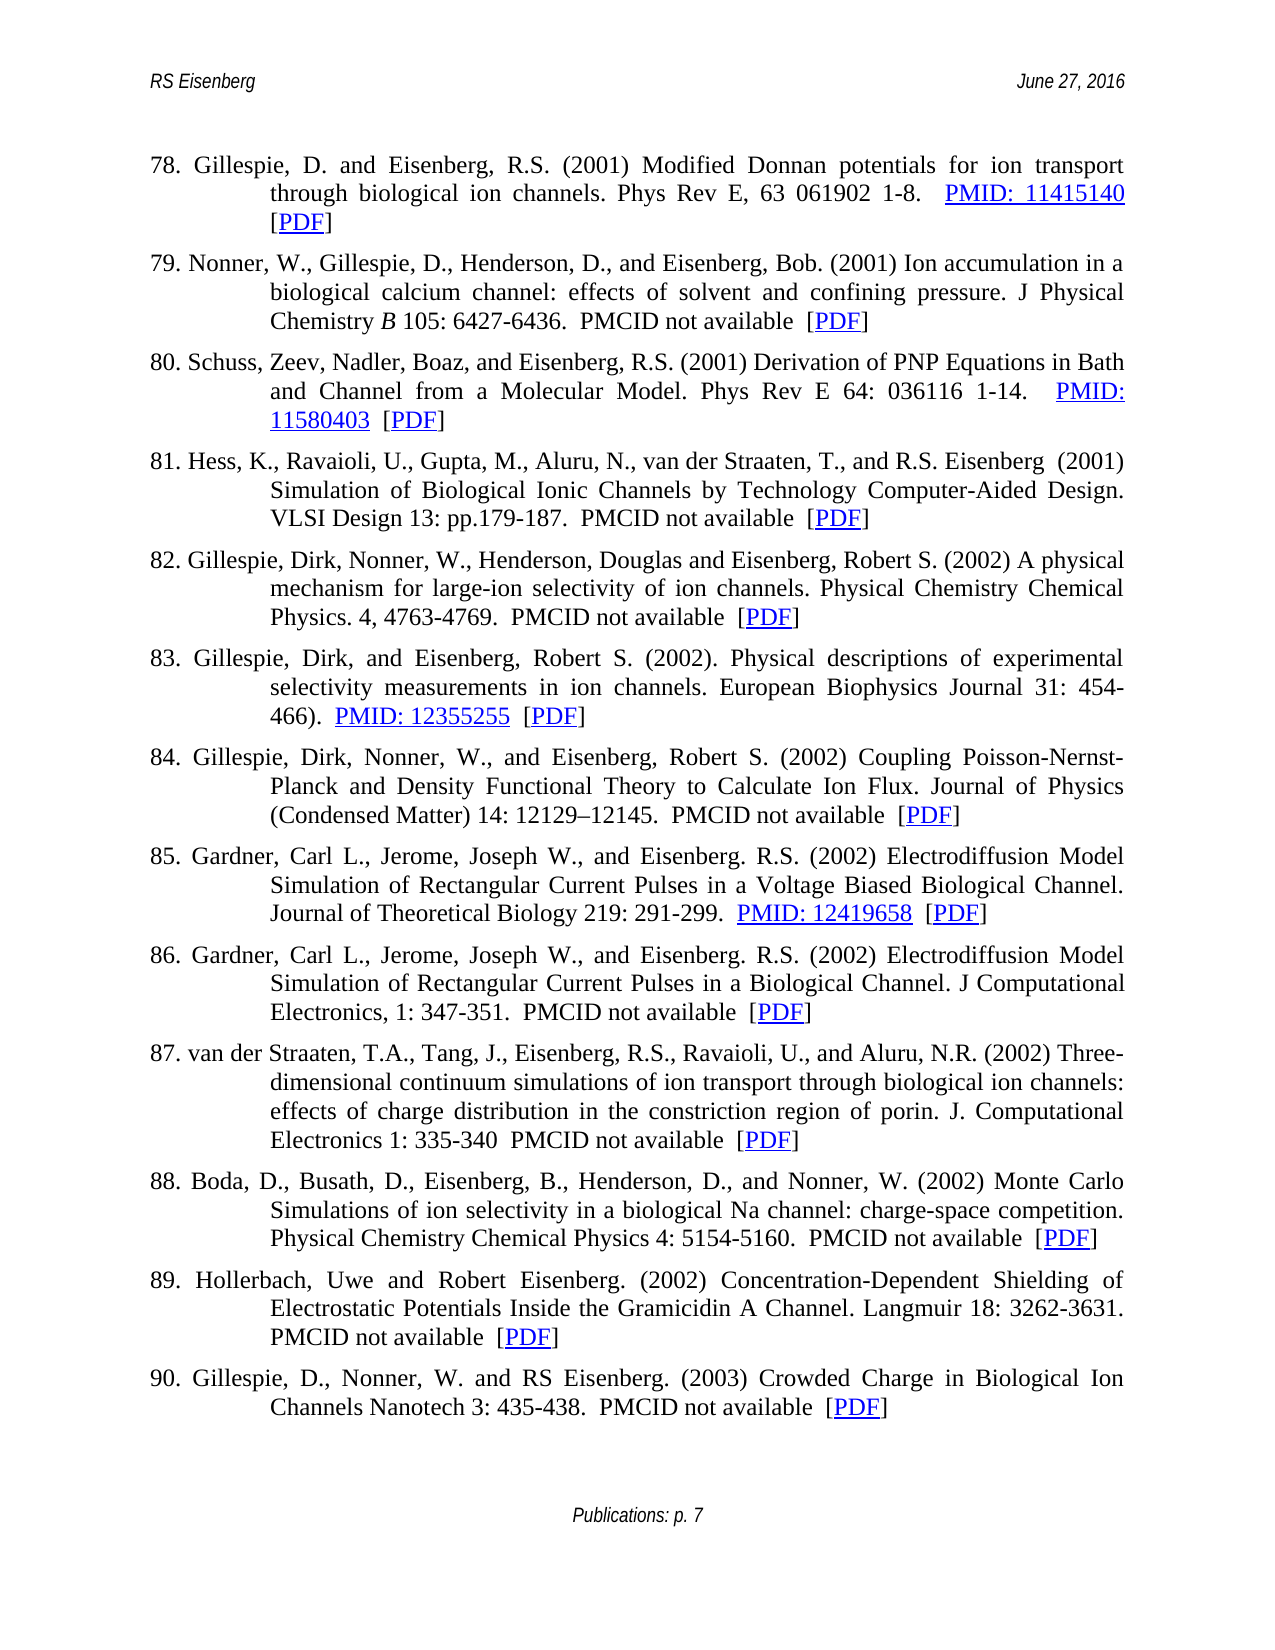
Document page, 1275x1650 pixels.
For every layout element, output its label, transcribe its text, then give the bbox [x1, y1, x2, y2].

text 86. Gardner, Carl L., Jerome, Joseph W., and Eisenberg. R.S. (2002) Electrodiffusion Model Simulation of Rectangular Current Pulses in a Biological Channel. J Computational Electronics, 1: 347-351. PMCID not available [PDF] [150, 940, 1125, 1026]
text 82. Gillespie, Dirk, Nonner, W., Henderson, Douglas and Eisenberg, Robert S. (2002) A physical mechanism for large-ion selectivity of ion channels. Physical Chemistry Chemical Physics. 4, 4763-4769. PMCID not available [PDF] [150, 545, 1125, 631]
text 90. Gillespie, D., Nonner, W. and RS Eisenberg. (2003) Crowded Charge in Biological Ion Channels Nanotech 3: 435-438. PMCID not available [PDF] [150, 1363, 1125, 1421]
text 79. Nonner, W., Gillespie, D., Henderson, D., and Eisenberg, Bob. (2001) Ion accumulation in a biological calcium channel: effects of solvent and confining pressure. J Physical Chemistry B 105: 6427-6436. PMCID not available [PDF] [150, 248, 1125, 335]
text 84. Gillespie, Dirk, Nonner, W., and Eisenberg, Robert S. (2002) Coupling Poisson-Nernst-Planck and Density Functional Theory to Calculate Ion Flux. Journal of Physics (Condensed Matter) 14: 12129–12145. PMCID not available [PDF] [150, 742, 1125, 828]
text 85. Gardner, Carl L., Jerome, Joseph W., and Eisenberg. R.S. (2002) Electrodiffusion Model Simulation of Rectangular Current Pulses in a Voltage Biased Biological Channel. Journal of Theoretical Biology 219: 291-299. PMID: 12419658 [PDF] [150, 841, 1125, 927]
text 81. Hess, K., Ravaioli, U., Gupta, M., Aluru, N., van der Straaten, T., and R.S. Eisenberg (2001) Simulation of Biological Ionic Channels by Technology Computer-Aided Design. VLSI Design 13: pp.179-187. PMCID not available [PDF] [150, 446, 1125, 532]
text 87. van der Straaten, T.A., Tang, J., Eisenberg, R.S., Ravaioli, U., and Aluru, N.R. (2002) Three-dimensional continuum simulations of ion transport through biological ion channels: effects of charge distribution in the constriction region of porin. J. Computational Electronics 1: 335-340 PMCID not available [PDF] [150, 1038, 1125, 1153]
text 80. Schuss, Zeev, Nadler, Boaz, and Eisenberg, R.S. (2001) Derivation of PNP Equations in Bath and Channel from a Molecular Model. Phys Rev E 64: 036116 1-14. PMID: 11580403 [PDF] [150, 347, 1125, 433]
text 83. Gillespie, Dirk, and Eisenberg, Robert S. (2002). Physical descriptions of experimental selectivity measurements in ion channels. European Biophysics Journal 31: 454-466). PMID: 12355255 [PDF] [150, 643, 1125, 730]
text 78. Gillespie, D. and Eisenberg, R.S. (2001) Modified Donnan potentials for ion transport through biological ion channels. Phys Rev E, 63 061902 1-8. PMID: 11415140 [PDF] [150, 150, 1125, 236]
text 89. Hollerbach, Uwe and Robert Eisenberg. (2002) Concentration-Dependent Shielding of Electrostatic Potentials Inside the Gramicidin A Channel. Langmuir 18: 3262-3631. PMCID not available [PDF] [150, 1265, 1125, 1351]
text 88. Boda, D., Busath, D., Eisenberg, B., Henderson, D., and Nonner, W. (2002) Monte Carlo Simulations of ion selectivity in a biological Na channel: charge-space competition. Physical Chemistry Chemical Physics 4: 5154-5160. PMCID not available [PDF] [150, 1166, 1125, 1252]
